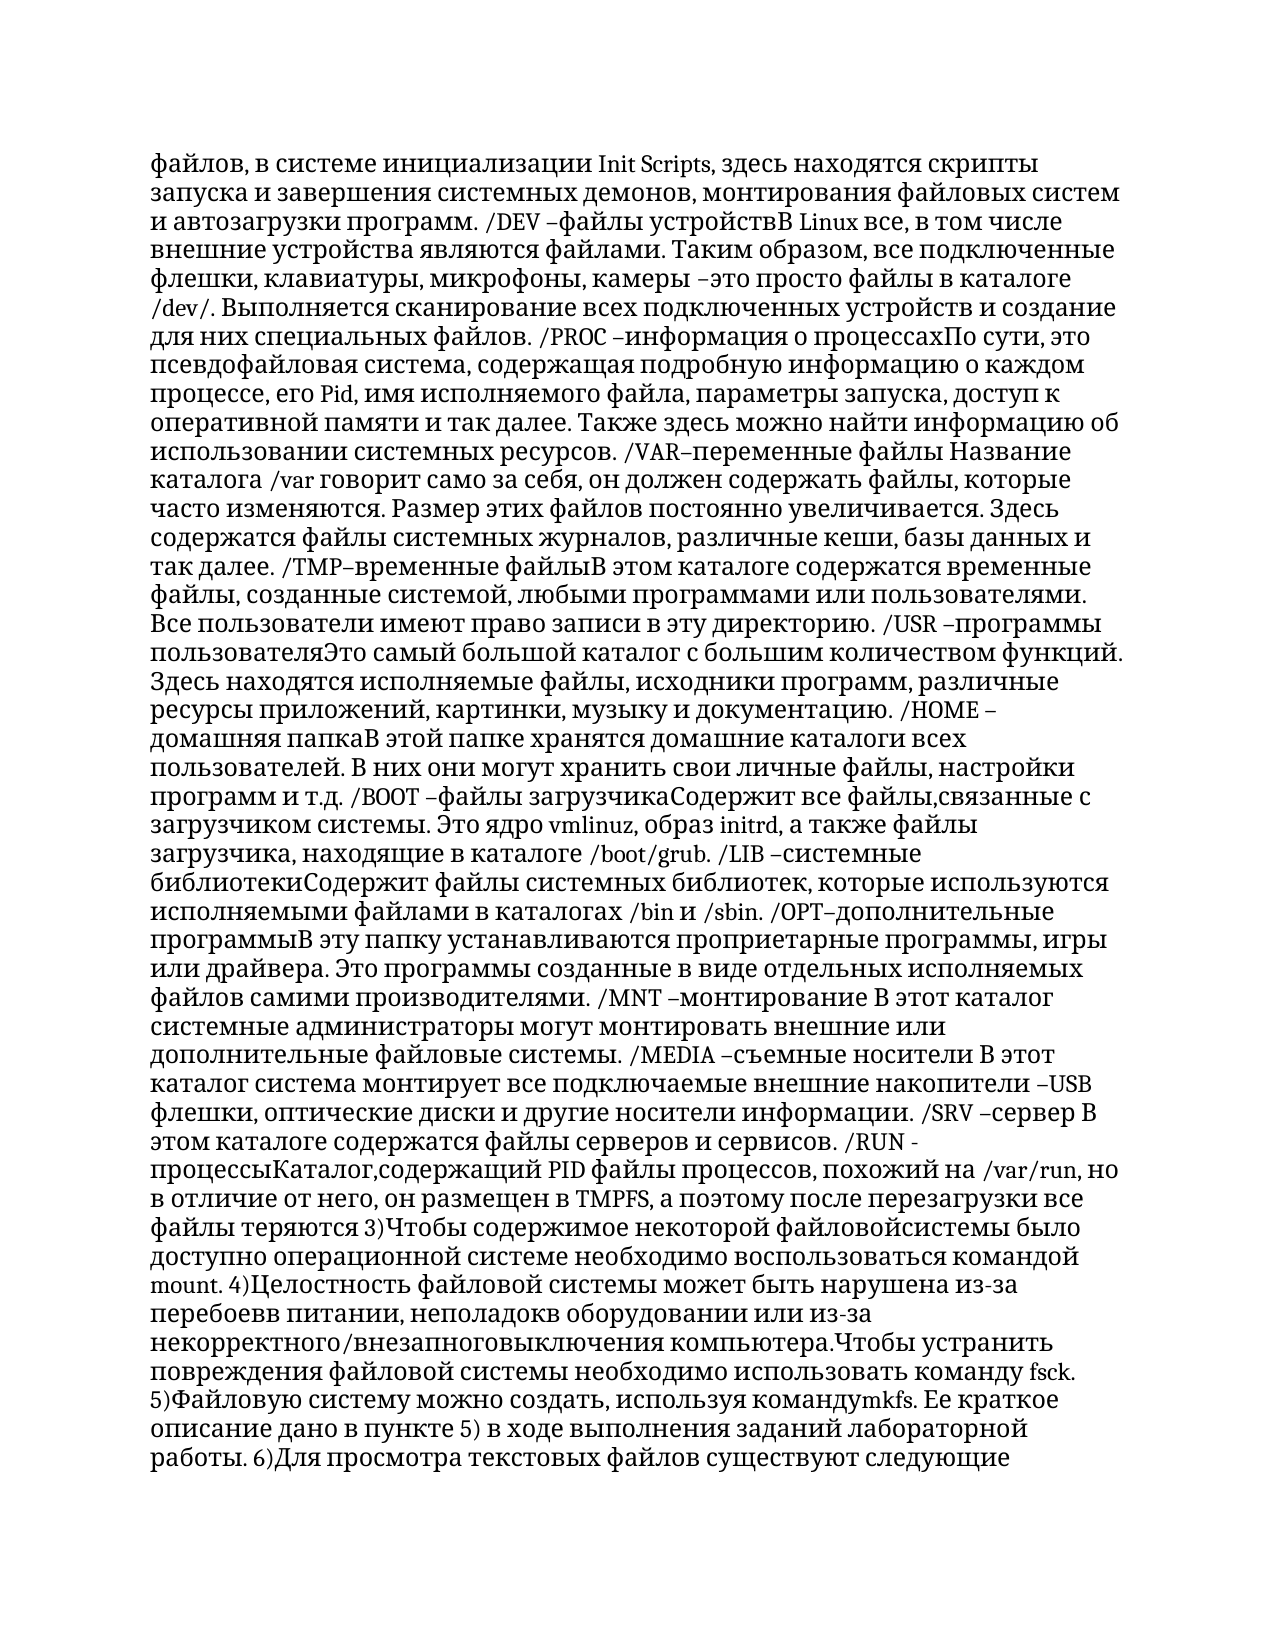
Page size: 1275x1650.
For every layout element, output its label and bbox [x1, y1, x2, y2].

text [150, 150, 1125, 1472]
